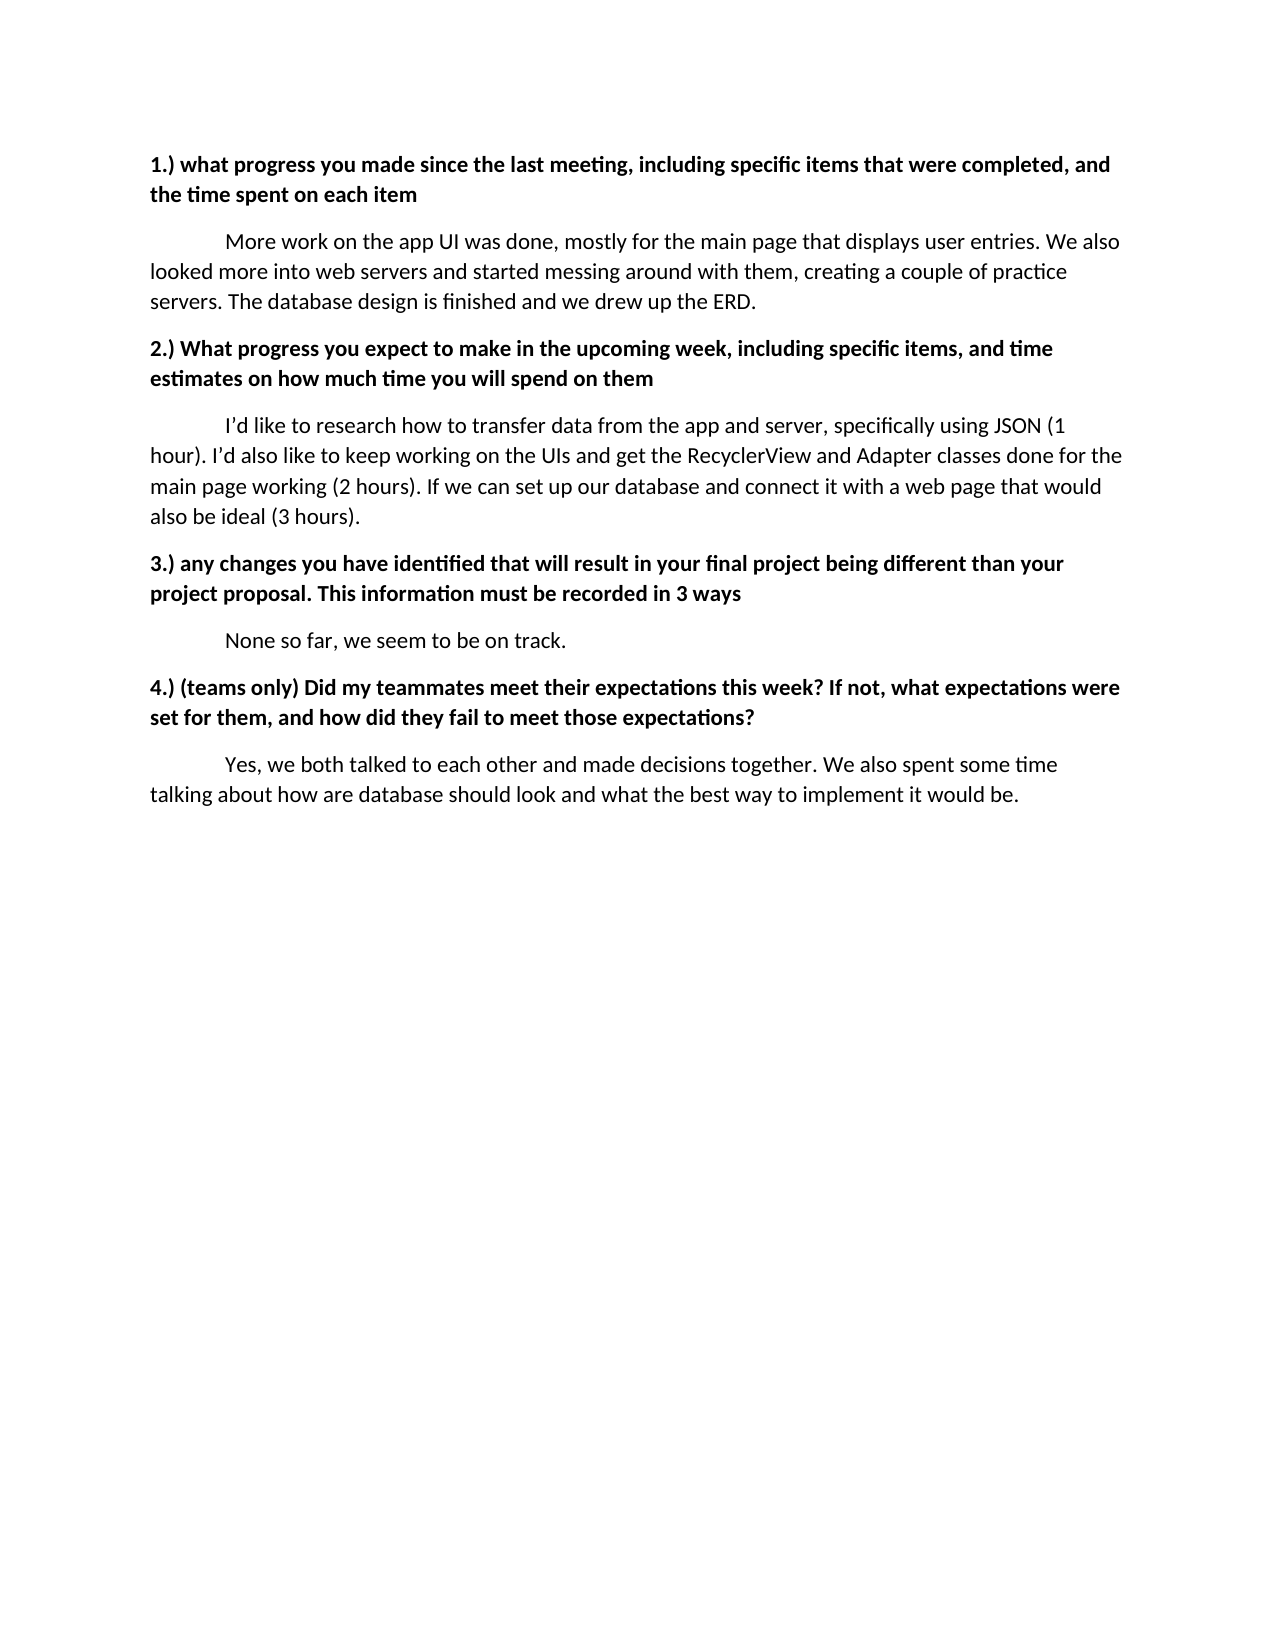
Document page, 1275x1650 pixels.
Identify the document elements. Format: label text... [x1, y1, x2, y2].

text 1.) what progress you made since the last meeting, including specific items that were completed, and the time spent on each item [150, 150, 1125, 208]
text 2.) What progress you expect to make in the upcoming week, including specific items, and time estimates on how much time you will spend on them [150, 334, 1125, 393]
text Yes, we both talked to each other and made decisions together. We also spent some time talking about how are database should look and what the best way to implement it would be. [150, 750, 1125, 808]
text More work on the app UI was done, mostly for the main page that displays user entries. We also looked more into web servers and started messing around with them, creating a couple of practice servers. The database design is finished and we drew up the ERD. [150, 227, 1125, 316]
text 4.) (teams only) Did my teammates meet their expectations this week? If not, what expectations were set for them, and how did they fail to meet those expectations? [150, 673, 1125, 731]
text None so far, we seem to be on track. [150, 626, 1125, 654]
text 3.) any changes you have identified that will result in your final project being different than your project proposal. This information must be recorded in 3 ways [150, 549, 1125, 607]
text I’d like to research how to transfer data from the app and server, specifically using JSON (1 hour). I’d also like to keep working on the UIs and get the RecyclerView and Adapter classes done for the main page working (2 hours). If we can set up our database and connect it with a web page that would also be ideal (3 hours). [150, 411, 1125, 530]
